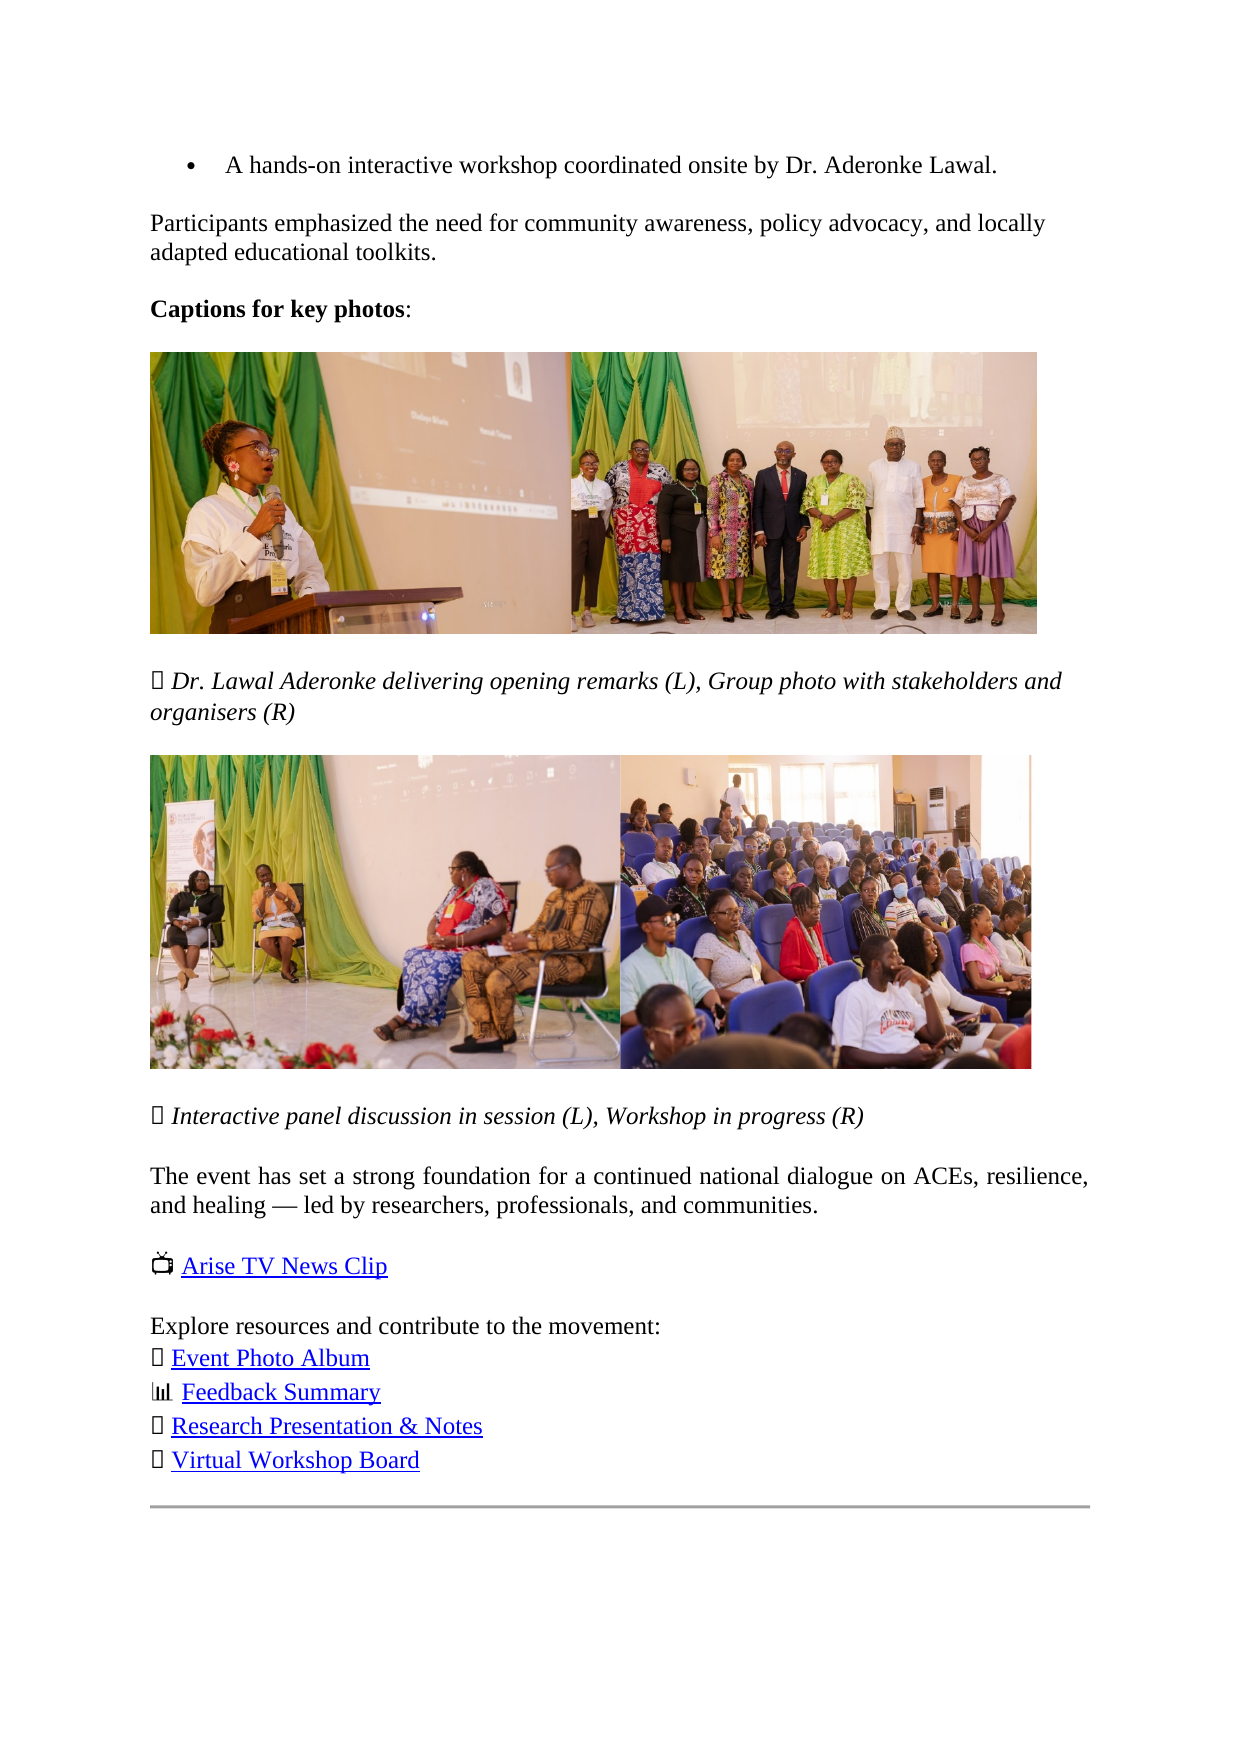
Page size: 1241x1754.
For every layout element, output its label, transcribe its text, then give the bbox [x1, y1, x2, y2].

text 📸 Interactive panel discussion in session (L), Workshop in progress (R) [150, 1098, 1090, 1132]
text 📺 Arise TV News Clip [150, 1248, 1090, 1282]
list A hands-on interactive workshop coordinated onsite by Dr. Aderonke Lawal. [187, 150, 1090, 179]
text Participants emphasized the need for community awareness, policy advocacy, and locally adapted educational toolkits. [150, 208, 1090, 265]
text Captions for key photos: [150, 294, 1090, 323]
picture [150, 755, 1032, 1069]
text The event has set a strong foundation for a continued national dialogue on ACEs, resilience, and healing — led by researchers, professionals, and communities. [150, 1161, 1090, 1219]
text Explore resources and contribute to the movement: 📂 Event Photo Album 📊 Feedback Summary 📄 Research Presentation & Notes 📌 Virtual Workshop Board [150, 1311, 1090, 1476]
text 📸 Dr. Lawal Aderonke delivering opening remarks (L), Group photo with stakeholders and organisers (R) [150, 663, 1090, 726]
picture [150, 352, 1037, 634]
